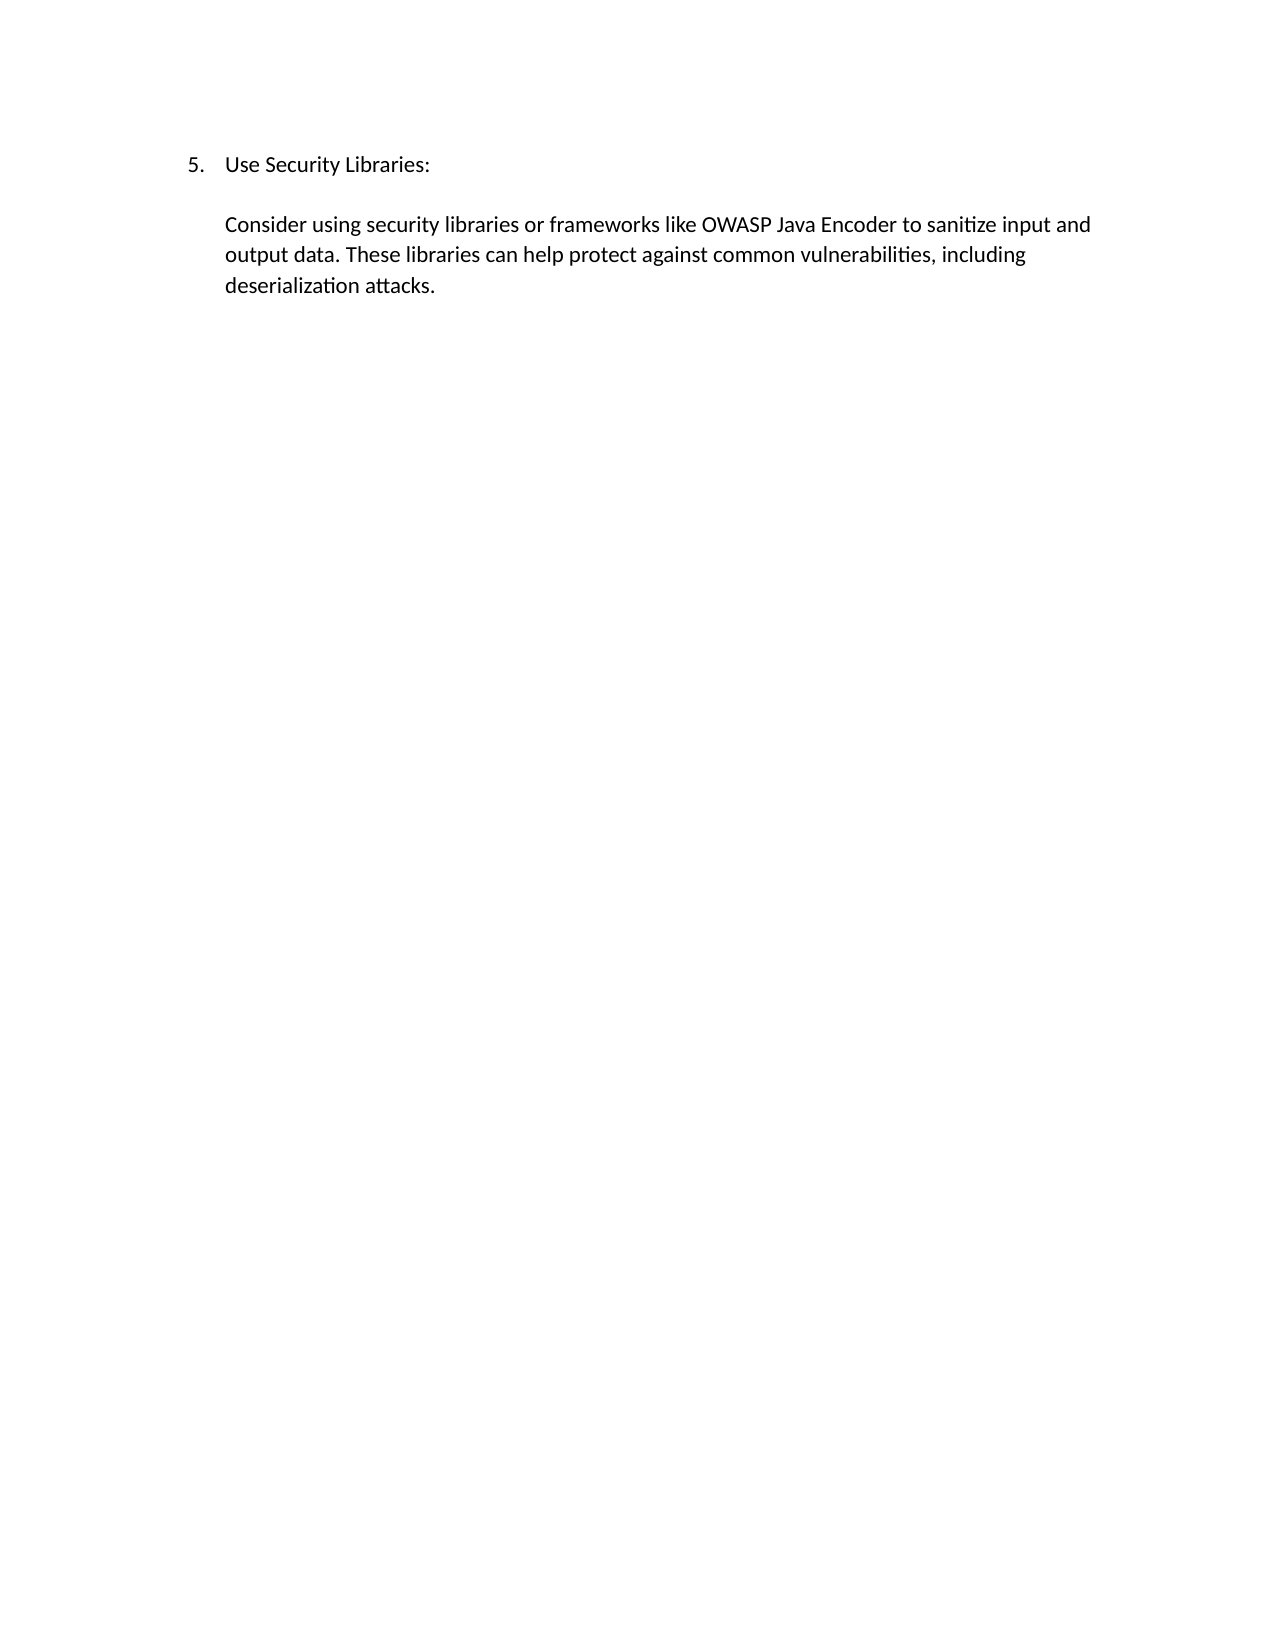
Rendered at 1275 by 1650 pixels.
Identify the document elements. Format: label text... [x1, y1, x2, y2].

list Consider using security libraries or frameworks like OWASP Java Encoder to sanitize input and output data. These libraries can help protect against common vulnerabilities, including deserialization attacks. [225, 210, 1125, 299]
list Use Security Libraries: [187, 150, 1125, 208]
